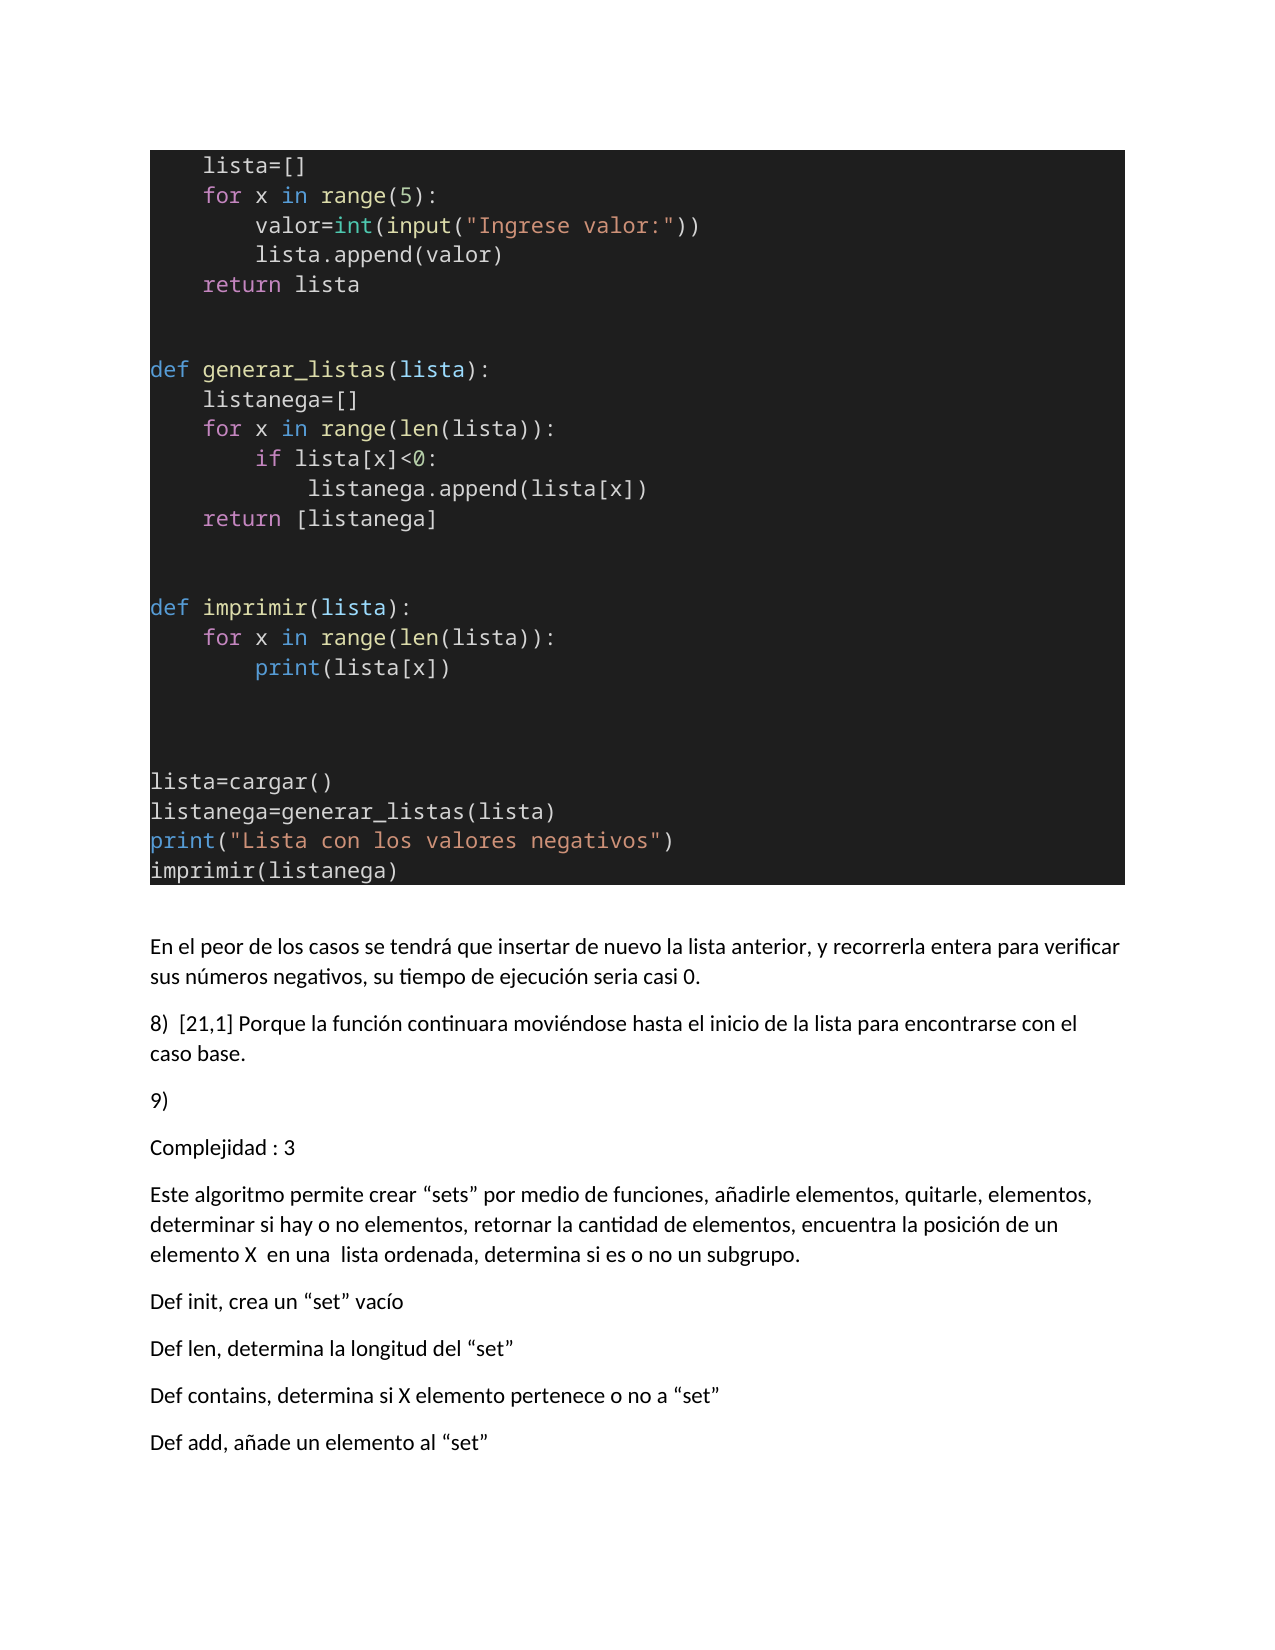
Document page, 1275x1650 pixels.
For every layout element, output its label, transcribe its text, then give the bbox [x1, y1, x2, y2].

text for x in range(5): [150, 180, 1125, 209]
text 9) [150, 1086, 1125, 1114]
text 8) [21,1] Porque la función continuara moviéndose hasta el inicio de la lista para encontrarse con el caso base. [150, 1009, 1125, 1067]
text listanega=generar_listas(lista) [150, 796, 1125, 826]
text print(lista[x]) [150, 652, 1125, 681]
text listanega=[] [150, 383, 1125, 413]
text return [listanega] [150, 503, 1125, 532]
text for x in range(len(lista)): [150, 413, 1125, 443]
text for x in range(len(lista)): [150, 622, 1125, 652]
text imprimir(listanega) [150, 855, 1125, 885]
text lista=[] [150, 150, 1125, 180]
text print("Lista con los valores negativos") [150, 826, 1125, 855]
text listanega.append(lista[x]) [150, 473, 1125, 503]
text if lista[x]<0: [150, 443, 1125, 473]
text Este algoritmo permite crear “sets” por medio de funciones, añadirle elementos, quitarle, elementos, determinar si hay o no elementos, retornar la cantidad de elementos, encuentra la posición de un elemento X en una lista ordenada, determina si es o no un subgrupo. [150, 1180, 1125, 1268]
text Def contains, determina si X elemento pertenece o no a “set” [150, 1381, 1125, 1409]
text lista.append(valor) [150, 239, 1125, 269]
text valor=int(input("Ingrese valor:")) [150, 209, 1125, 239]
text Def add, añade un elemento al “set” [150, 1428, 1125, 1456]
text return lista [150, 269, 1125, 299]
text En el peor de los casos se tendrá que insertar de nuevo la lista anterior, y recorrerla entera para verificar sus números negativos, su tiempo de ejecución seria casi 0. [150, 932, 1125, 990]
text Complejidad : 3 [150, 1133, 1125, 1161]
text Def init, crea un “set” vacío [150, 1287, 1125, 1315]
text def imprimir(lista): [150, 592, 1125, 622]
text lista=cargar() [150, 766, 1125, 796]
text Def len, determina la longitud del “set” [150, 1334, 1125, 1362]
text def generar_listas(lista): [150, 354, 1125, 383]
